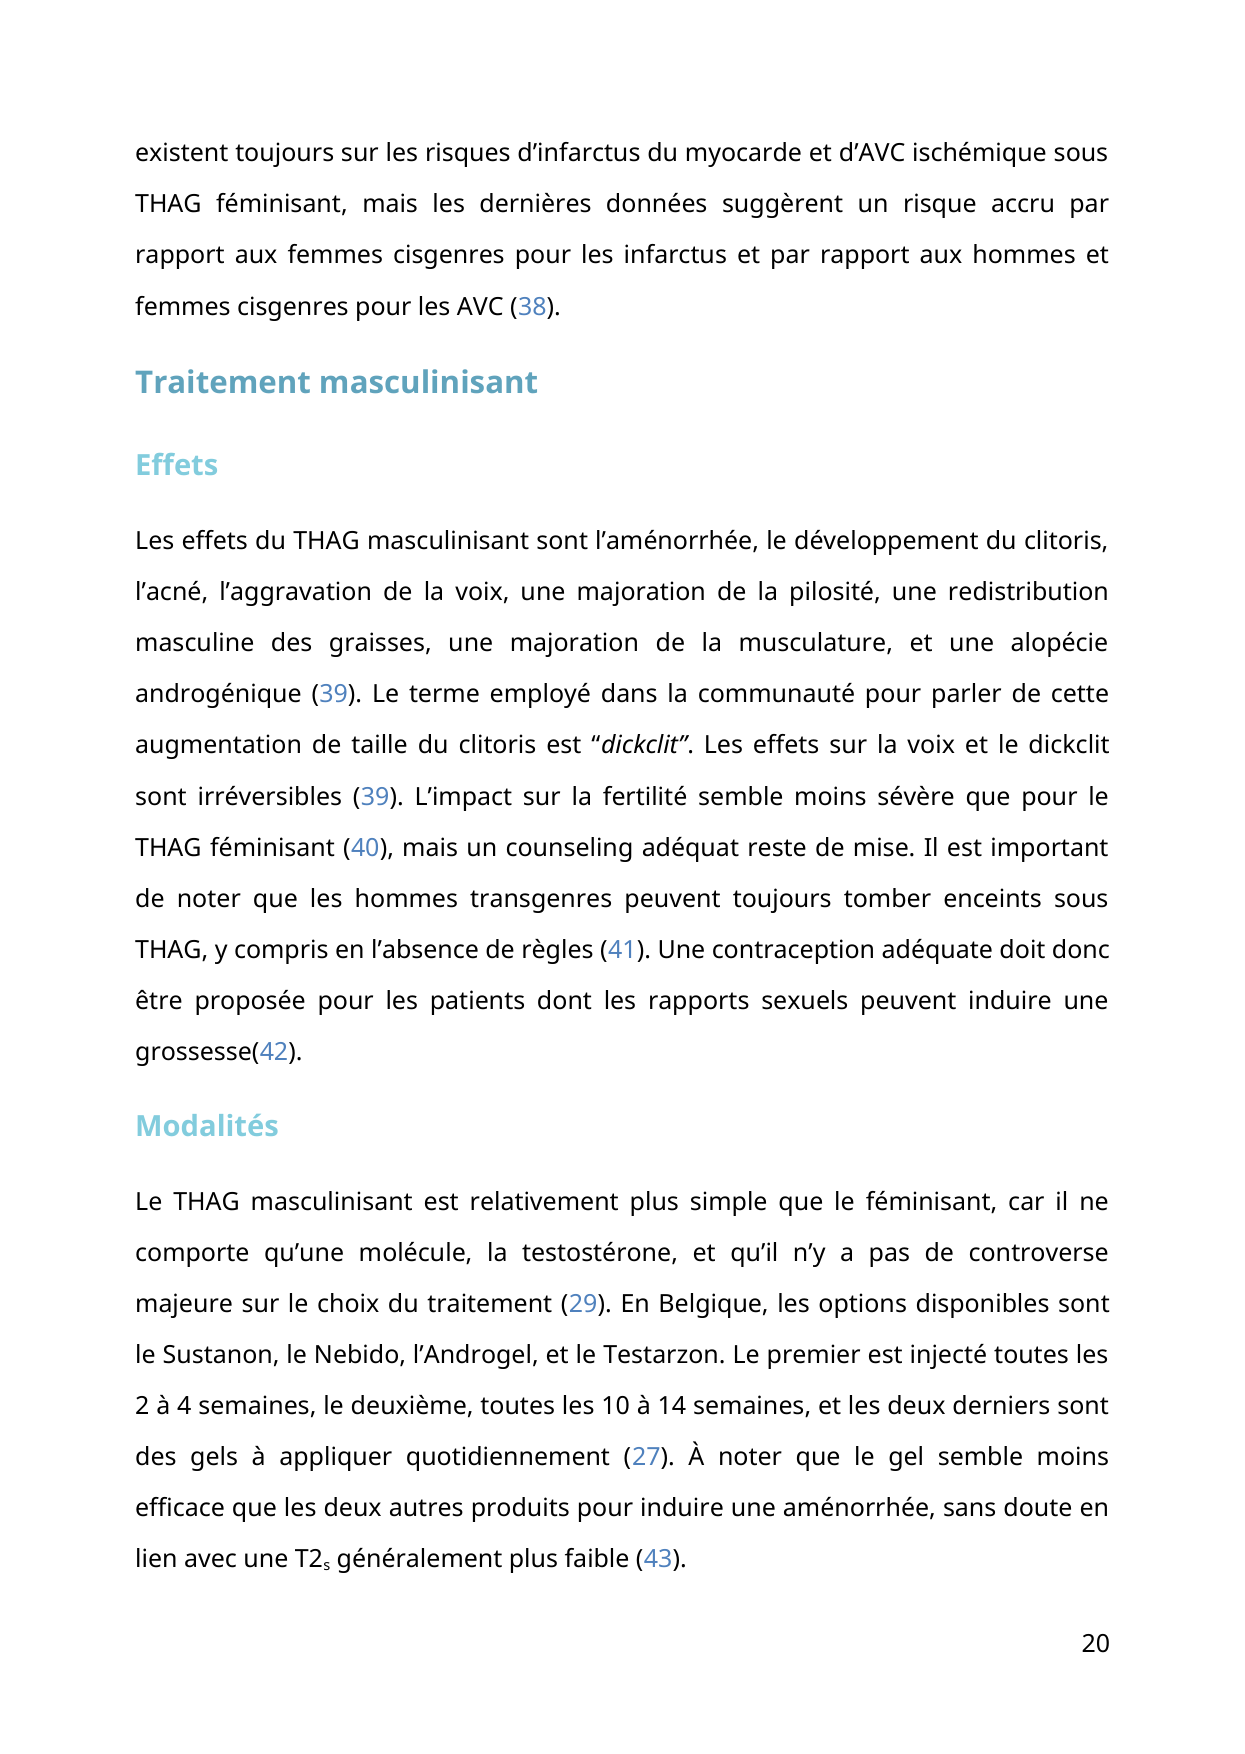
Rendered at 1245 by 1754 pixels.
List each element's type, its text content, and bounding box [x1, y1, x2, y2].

text Le THAG masculinisant est relativement plus simple que le féminisant, car il ne comporte qu’une molécule, la testostérone, et qu’il n’y a pas de controverse majeure sur le choix du traitement (29). En Belgique, les options disponibles sont le Sustanon, le Nebido, l’Androgel, et le Testarzon. Le premier est injecté toutes les 2 à 4 semaines, le deuxième, toutes les 10 à 14 semaines, et les deux derniers sont des gels à appliquer quotidiennement (27). À noter que le gel semble moins efficace que les deux autres produits pour induire une aménorrhée, sans doute en lien avec une T2s généralement plus faible (43). [135, 1183, 1110, 1575]
subtitle Effets [135, 445, 1110, 484]
subtitle Modalités [135, 1105, 1110, 1145]
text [135, 135, 1110, 322]
text Les effets du THAG masculinisant sont l’aménorrhée, le développement du clitoris, l’acné, l’aggravation de la voix, une majoration de la pilosité, une redistribution masculine des graisses, une majoration de la musculature, et une alopécie androgénique (39). Le terme employé dans la communauté pour parler de cette augmentation de taille du clitoris est “dickclit”. Les effets sur la voix et le dickclit sont irréversibles (39). L’impact sur la fertilité semble moins sévère que pour le THAG féminisant (40), mais un counseling adéquat reste de mise. Il est important de noter que les hommes transgenres peuvent toujours tomber enceints sous THAG, y compris en l’absence de règles (41). Une contraception adéquate doit donc être proposée pour les patients dont les rapports sexuels peuvent induire une grossesse(42). [135, 523, 1110, 1067]
subtitle Traitement masculinisant [135, 360, 1110, 403]
